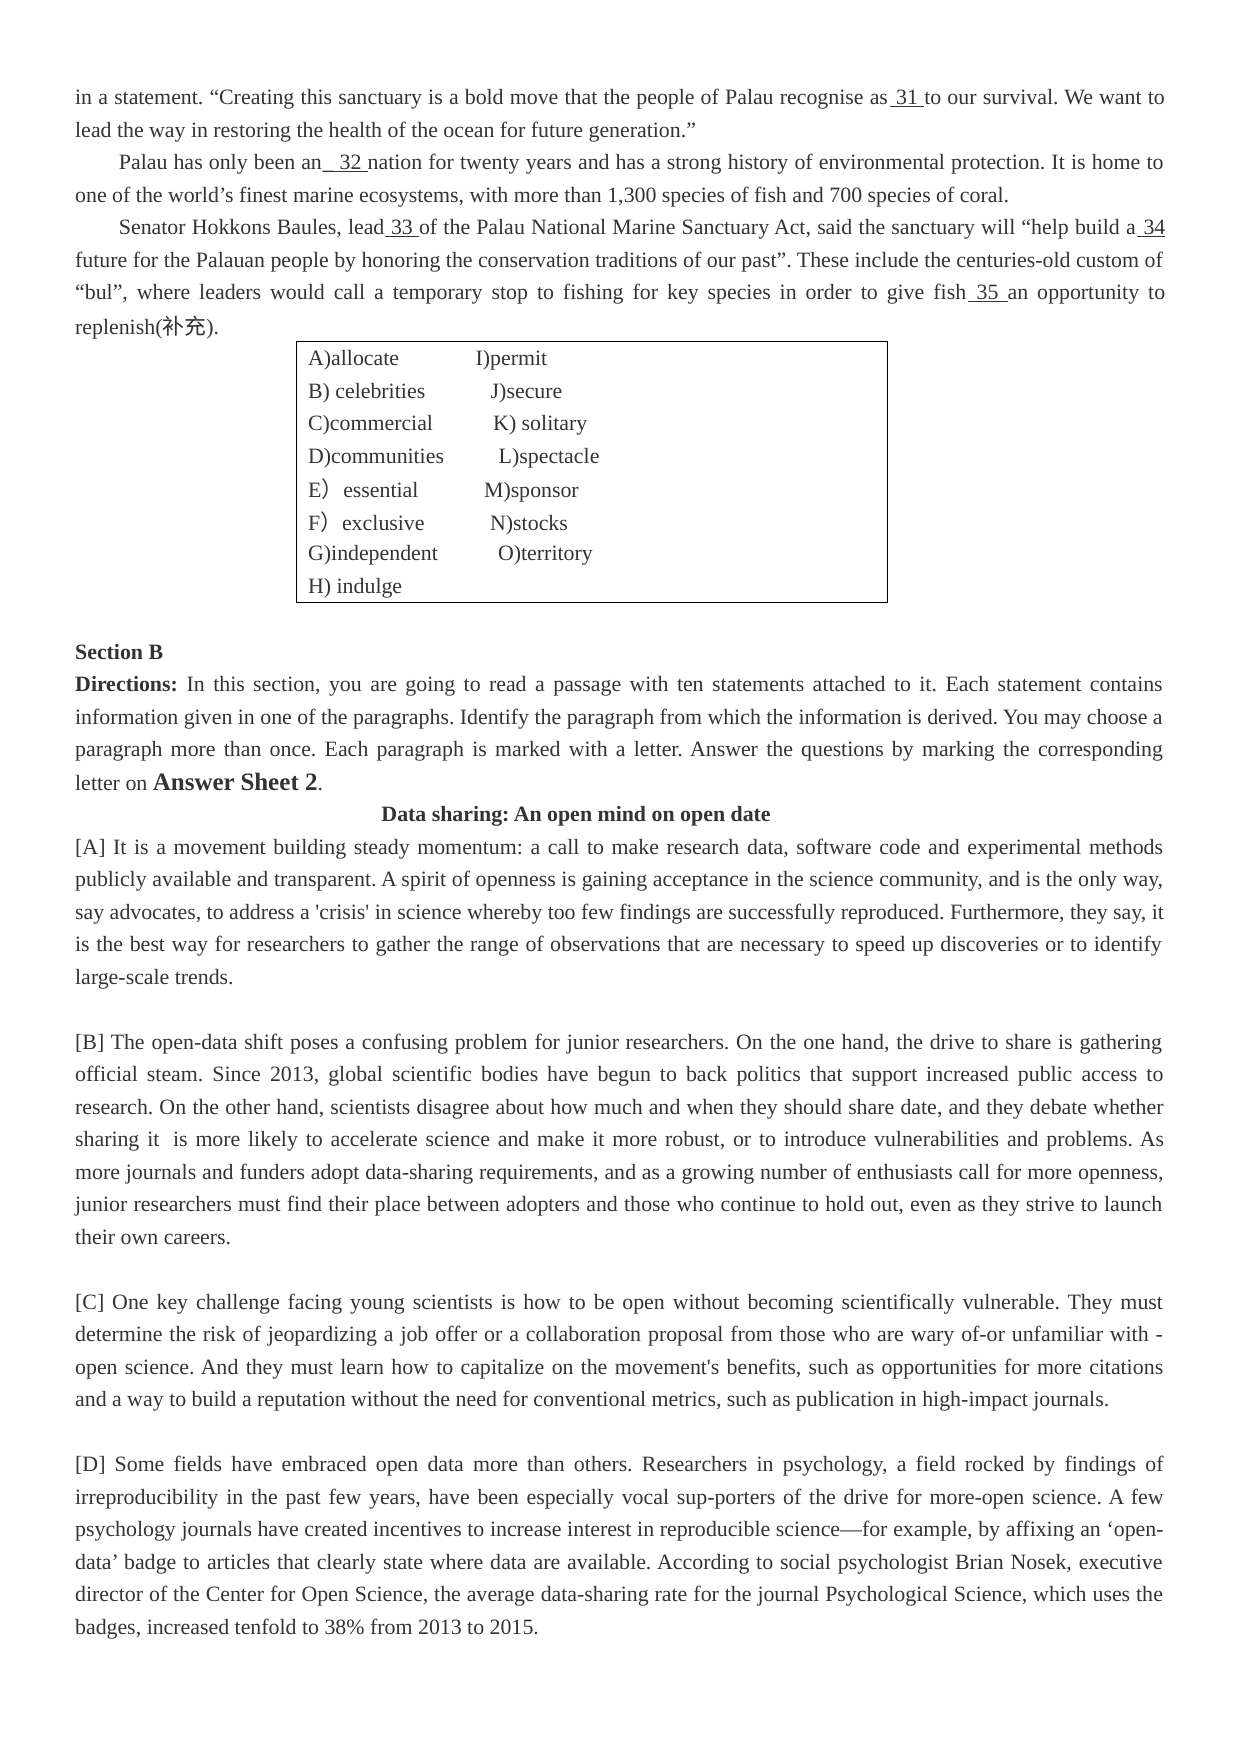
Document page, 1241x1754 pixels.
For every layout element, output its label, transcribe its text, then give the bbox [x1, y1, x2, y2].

text Directions: In this section, you are going to read a passage with ten statements attached to it. Each statement contains information given in one of the paragraphs. Identify the paragraph from which the information is derived. You may choose a paragraph more than once. Each paragraph is marked with a letter. Answer the questions by marking the corresponding letter on Answer Sheet 2. [75, 668, 1165, 798]
text Section B [75, 635, 1165, 668]
text [C] One key challenge facing young scientists is how to be open without becoming scientifically vulnerable. They must determine the risk of jeopardizing a job offer or a collaboration proposal from those who are wary of-or unfamiliar with -open science. And they must learn how to capitalize on the movement's benefits, such as opportunities for more citations and a way to build a reputation without the need for conventional metrics, such as publication in high-impact journals. [75, 1285, 1165, 1415]
table_header A)allocate I)permit B) celebrities J)secure C)commercial K) solitary D)communities L)spectacle E）essential M)sponsor F）exclusive N)stocks G)independent O)territory H) indulge [297, 342, 887, 602]
text Palau has only been an_ 32 nation for twenty years and has a strong history of environmental protection. It is home to one of the world’s finest marine ecosystems, with more than 1,300 species of fish and 700 species of coral. [75, 146, 1165, 211]
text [75, 81, 1165, 146]
text Senator Hokkons Baules, lead 33 of the Palau National Marine Sanctuary Act, said the sanctuary will “help build a 34 future for the Palauan people by honoring the conservation traditions of our past”. These include the centuries-old custom of “bul”, where leaders would call a temporary stop to fishing for key species in order to give fish 35 an opportunity to replenish(补充). [75, 211, 1165, 341]
text [A] It is a movement building steady momentum: a call to make research data, software code and experimental methods publicly available and transparent. A spirit of openness is gaining acceptance in the science community, and is the only way, say advocates, to address a 'crisis' in science whereby too few findings are successfully reproduced. Furthermore, they say, it is the best way for researchers to gather the range of observations that are necessary to speed up discoveries or to identify large-scale trends. [75, 830, 1165, 993]
text [B] The open-data shift poses a confusing problem for junior researchers. On the one hand, the drive to share is gathering official steam. Since 2013, global scientific bodies have begun to back politics that support increased public access to research. On the other hand, scientists disagree about how much and when they should share date, and they debate whether sharing it is more likely to accelerate science and make it more robust, or to introduce vulnerabilities and problems. As more journals and funders adopt data-sharing requirements, and as a growing number of enthusiasts call for more openness, junior researchers must find their place between adopters and those who continue to hold out, even as they strive to launch their own careers. [75, 1025, 1165, 1253]
text Data sharing: An open mind on open date [337, 798, 1165, 830]
text [D] Some fields have embraced open data more than others. Researchers in psychology, a field rocked by findings of irreproducibility in the past few years, have been especially vocal sup-porters of the drive for more-open science. A few psychology journals have created incentives to increase interest in reproducible science—for example, by affixing an ‘open-data’ badge to articles that clearly state where data are available. According to social psychologist Brian Nosek, executive director of the Center for Open Science, the average data-sharing rate for the journal Psychological Science, which uses the badges, increased tenfold to 38% from 2013 to 2015. [75, 1448, 1165, 1643]
